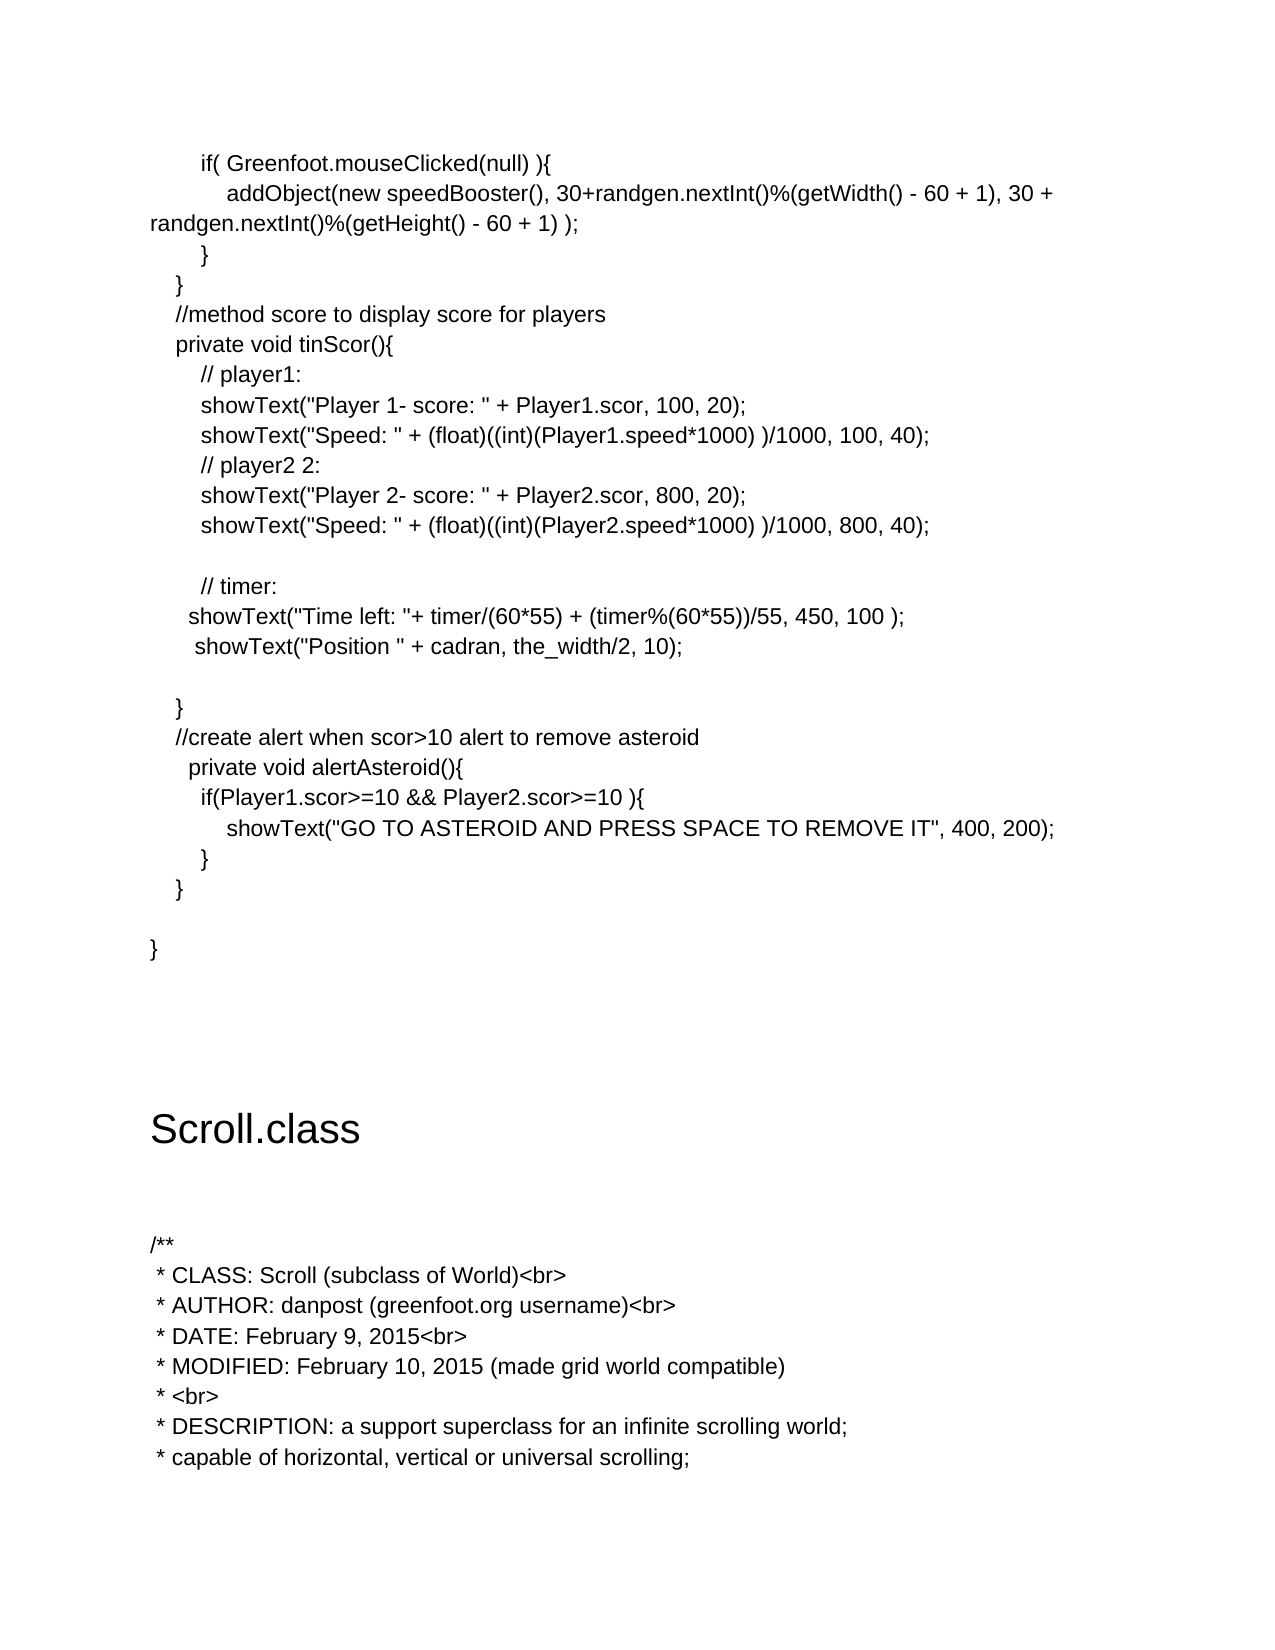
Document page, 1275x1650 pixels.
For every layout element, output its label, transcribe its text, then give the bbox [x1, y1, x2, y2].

text showText("Position " + cadran, the_width/2, 10); [150, 633, 1125, 660]
text showText("Player 1- score: " + Player1.scor, 100, 20); [150, 392, 1125, 418]
text if(Player1.scor>=10 && Player2.scor>=10 ){ [150, 784, 1125, 811]
text } [150, 875, 1125, 901]
text //create alert when scor>10 alert to remove asteroid [150, 724, 1125, 750]
text showText("Time left: "+ timer/(60*55) + (timer%(60*55))/55, 450, 100 ); [150, 603, 1125, 629]
text * DESCRIPTION: a support superclass for an infinite scrolling world; [150, 1413, 1125, 1440]
text // timer: [150, 573, 1125, 599]
text * CLASS: Scroll (subclass of World)<br> [150, 1262, 1125, 1289]
text if( Greenfoot.mouseClicked(null) ){ [150, 150, 1125, 176]
text private void tinScor(){ [150, 331, 1125, 358]
subtitle Scroll.class [150, 1104, 1125, 1152]
text // player1: [150, 361, 1125, 388]
text showText("GO TO ASTEROID AND PRESS SPACE TO REMOVE IT", 400, 200); [150, 814, 1125, 841]
text } [150, 694, 1125, 720]
text * AUTHOR: danpost (greenfoot.org username)<br> [150, 1292, 1125, 1319]
text } [150, 845, 1125, 871]
text * MODIFIED: February 10, 2015 (made grid world compatible) [150, 1353, 1125, 1379]
text } [150, 935, 1125, 962]
text * DATE: February 9, 2015<br> [150, 1323, 1125, 1349]
text //method score to display score for players [150, 301, 1125, 327]
text showText("Speed: " + (float)((int)(Player2.speed*1000) )/1000, 800, 40); [150, 512, 1125, 539]
text // player2 2: [150, 452, 1125, 478]
text showText("Speed: " + (float)((int)(Player1.speed*1000) )/1000, 100, 40); [150, 422, 1125, 448]
text } [150, 241, 1125, 267]
text /** [150, 1232, 1125, 1258]
text addObject(new speedBooster(), 30+randgen.nextInt()%(getWidth() - 60 + 1), 30 + randgen.nextInt()%(getHeight() - 60 + 1) ); [150, 180, 1125, 237]
text * <br> [150, 1383, 1125, 1409]
text * capable of horizontal, vertical or universal scrolling; [150, 1443, 1125, 1470]
text showText("Player 2- score: " + Player2.scor, 800, 20); [150, 482, 1125, 509]
text private void alertAsteroid(){ [150, 754, 1125, 781]
text } [150, 271, 1125, 297]
